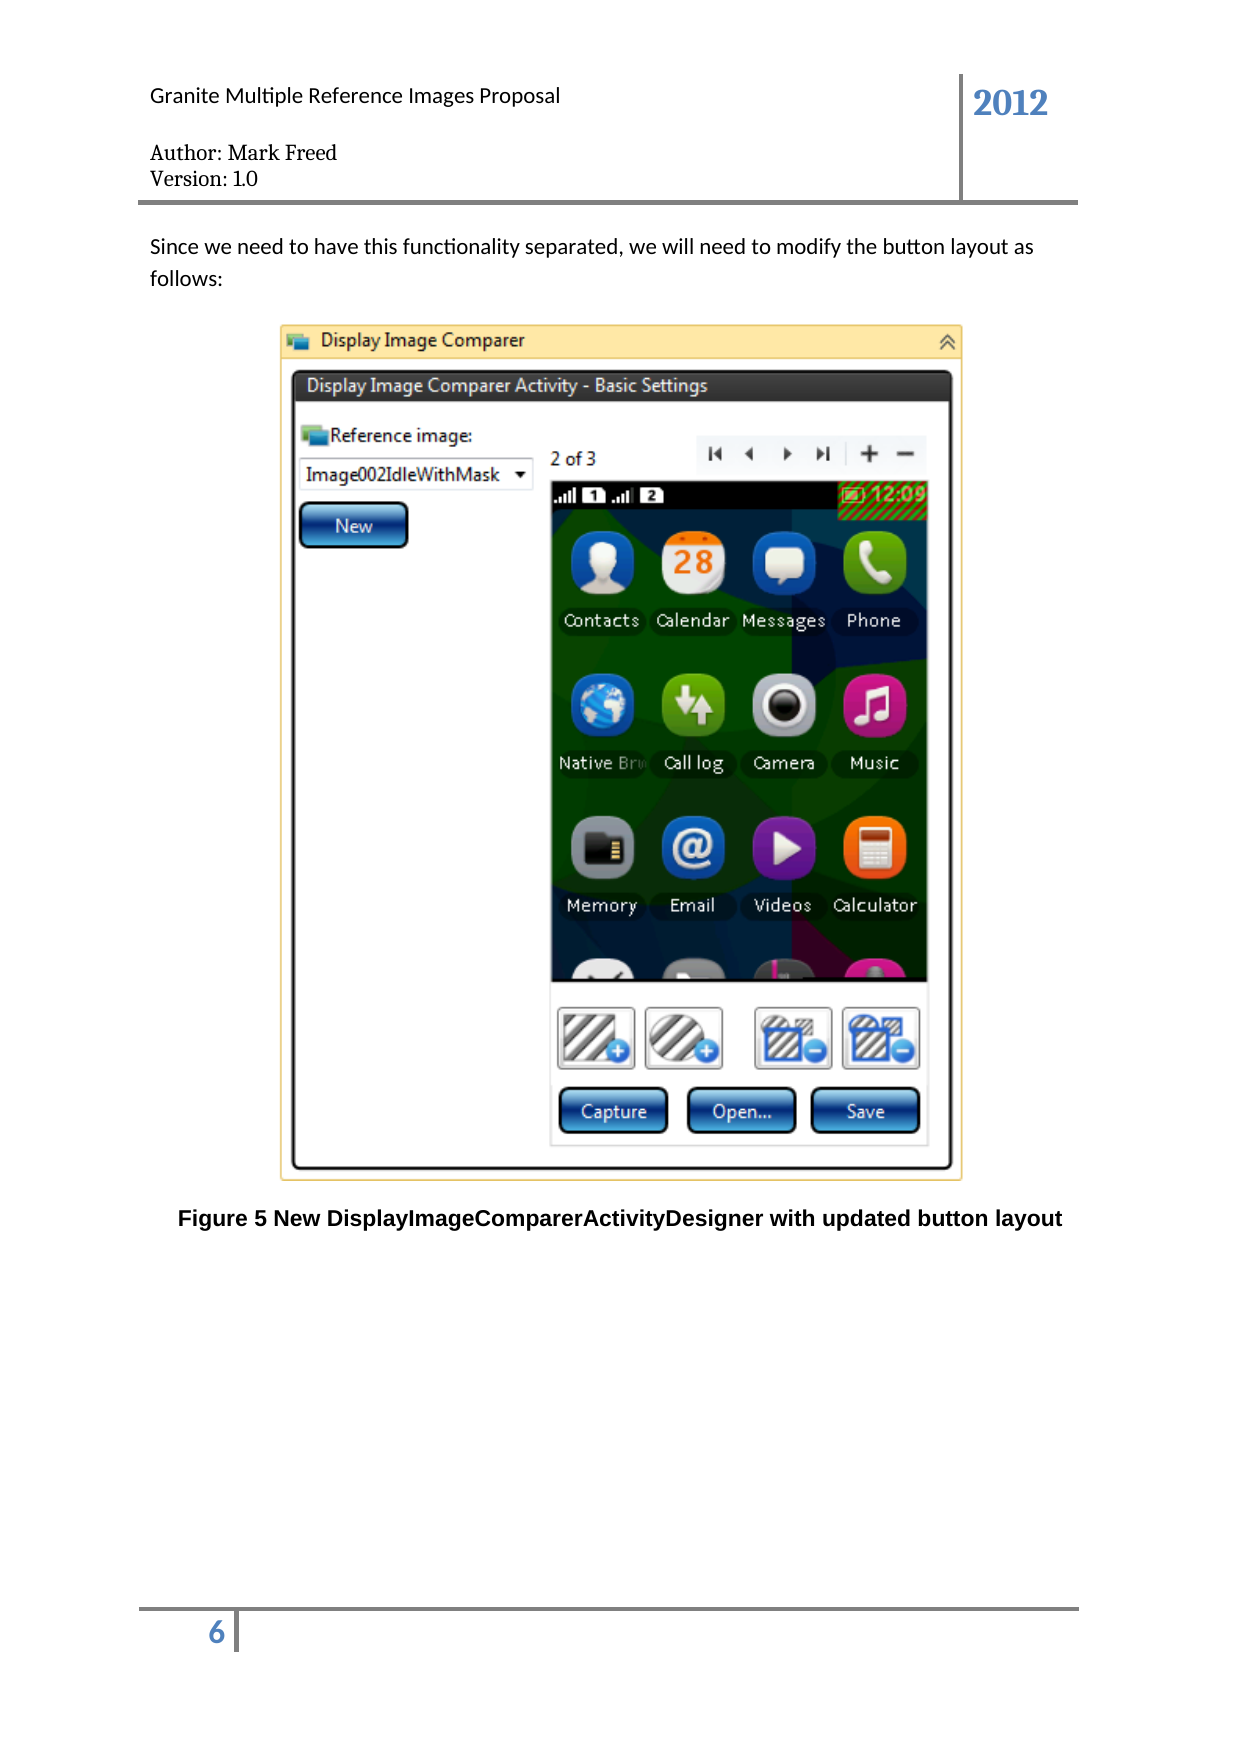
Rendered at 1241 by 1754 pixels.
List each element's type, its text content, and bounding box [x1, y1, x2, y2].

text Figure 5 New DisplayImageComparerActivityDesigner with updated button layout [150, 1205, 1090, 1231]
text Since we need to have this functionality separated, we will need to modify the button layout as follows: [150, 232, 1090, 293]
picture [271, 317, 969, 1181]
